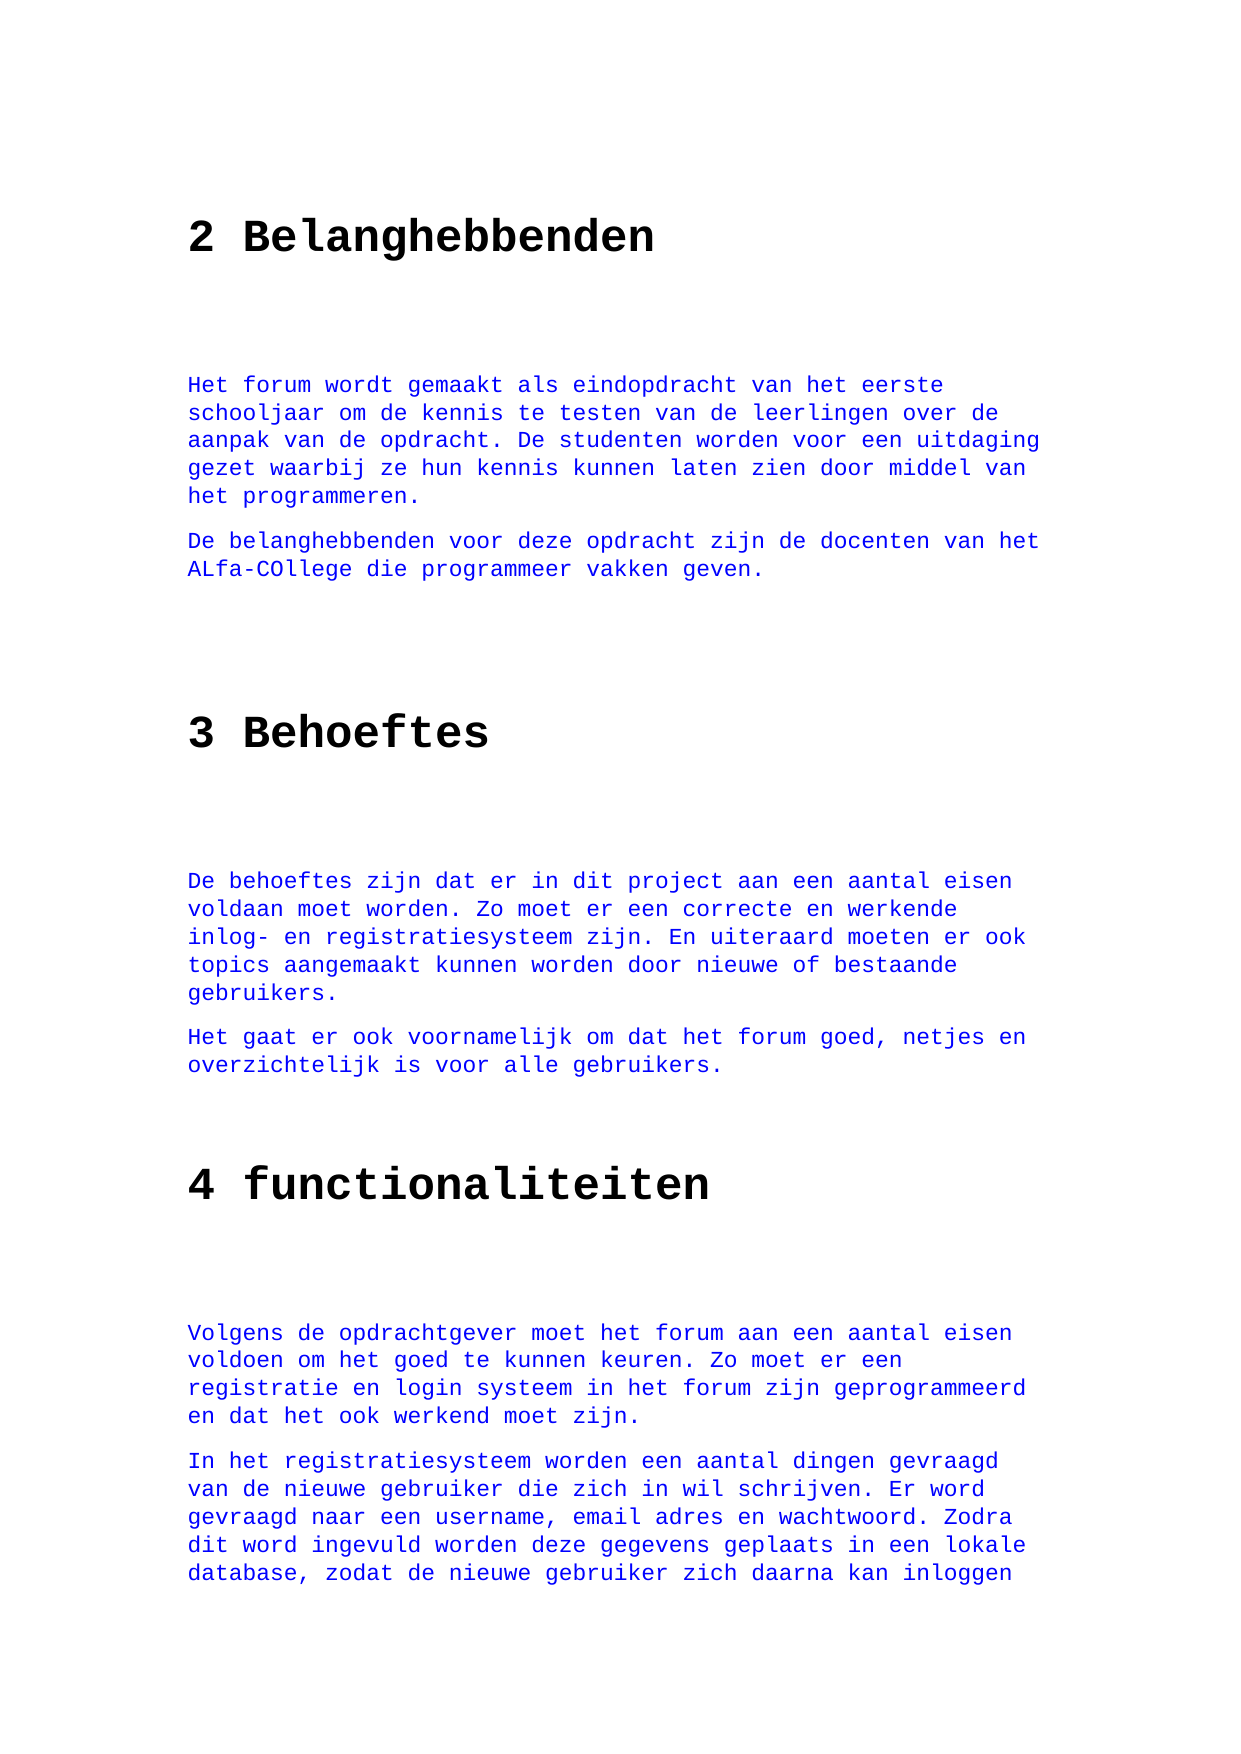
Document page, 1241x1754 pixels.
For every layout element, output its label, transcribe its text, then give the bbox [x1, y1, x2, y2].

subtitle 2 Belanghebbenden [187, 213, 1053, 265]
subtitle 3 Behoeftes [187, 709, 1053, 762]
text De behoeftes zijn dat er in dit project aan een aantal eisen voldaan moet worden. Zo moet er een correcte en werkende inlog- en registratiesysteem zijn. En uiteraard moeten er ook topics aangemaakt kunnen worden door nieuwe of bestaande gebruikers. [187, 869, 1053, 1007]
text Het forum wordt gemaakt als eindopdracht van het eerste schooljaar om de kennis te testen van de leerlingen over de aanpak van de opdracht. De studenten worden voor een uitdaging gezet waarbij ze hun kennis kunnen laten zien door middel van het programmeren. [187, 373, 1053, 511]
subtitle 4 functionaliteiten [187, 1161, 1053, 1213]
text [187, 1449, 1053, 1587]
text Volgens de opdrachtgever moet het forum aan een aantal eisen voldoen om het goed te kunnen keuren. Zo moet er een registratie en login systeem in het forum zijn geprogrammeerd en dat het ook werkend moet zijn. [187, 1321, 1053, 1431]
text De belanghebbenden voor deze opdracht zijn de docenten van het ALfa-COllege die programmeer vakken geven. [187, 529, 1053, 583]
text Het gaat er ook voornamelijk om dat het forum goed, netjes en overzichtelijk is voor alle gebruikers. [187, 1025, 1053, 1079]
